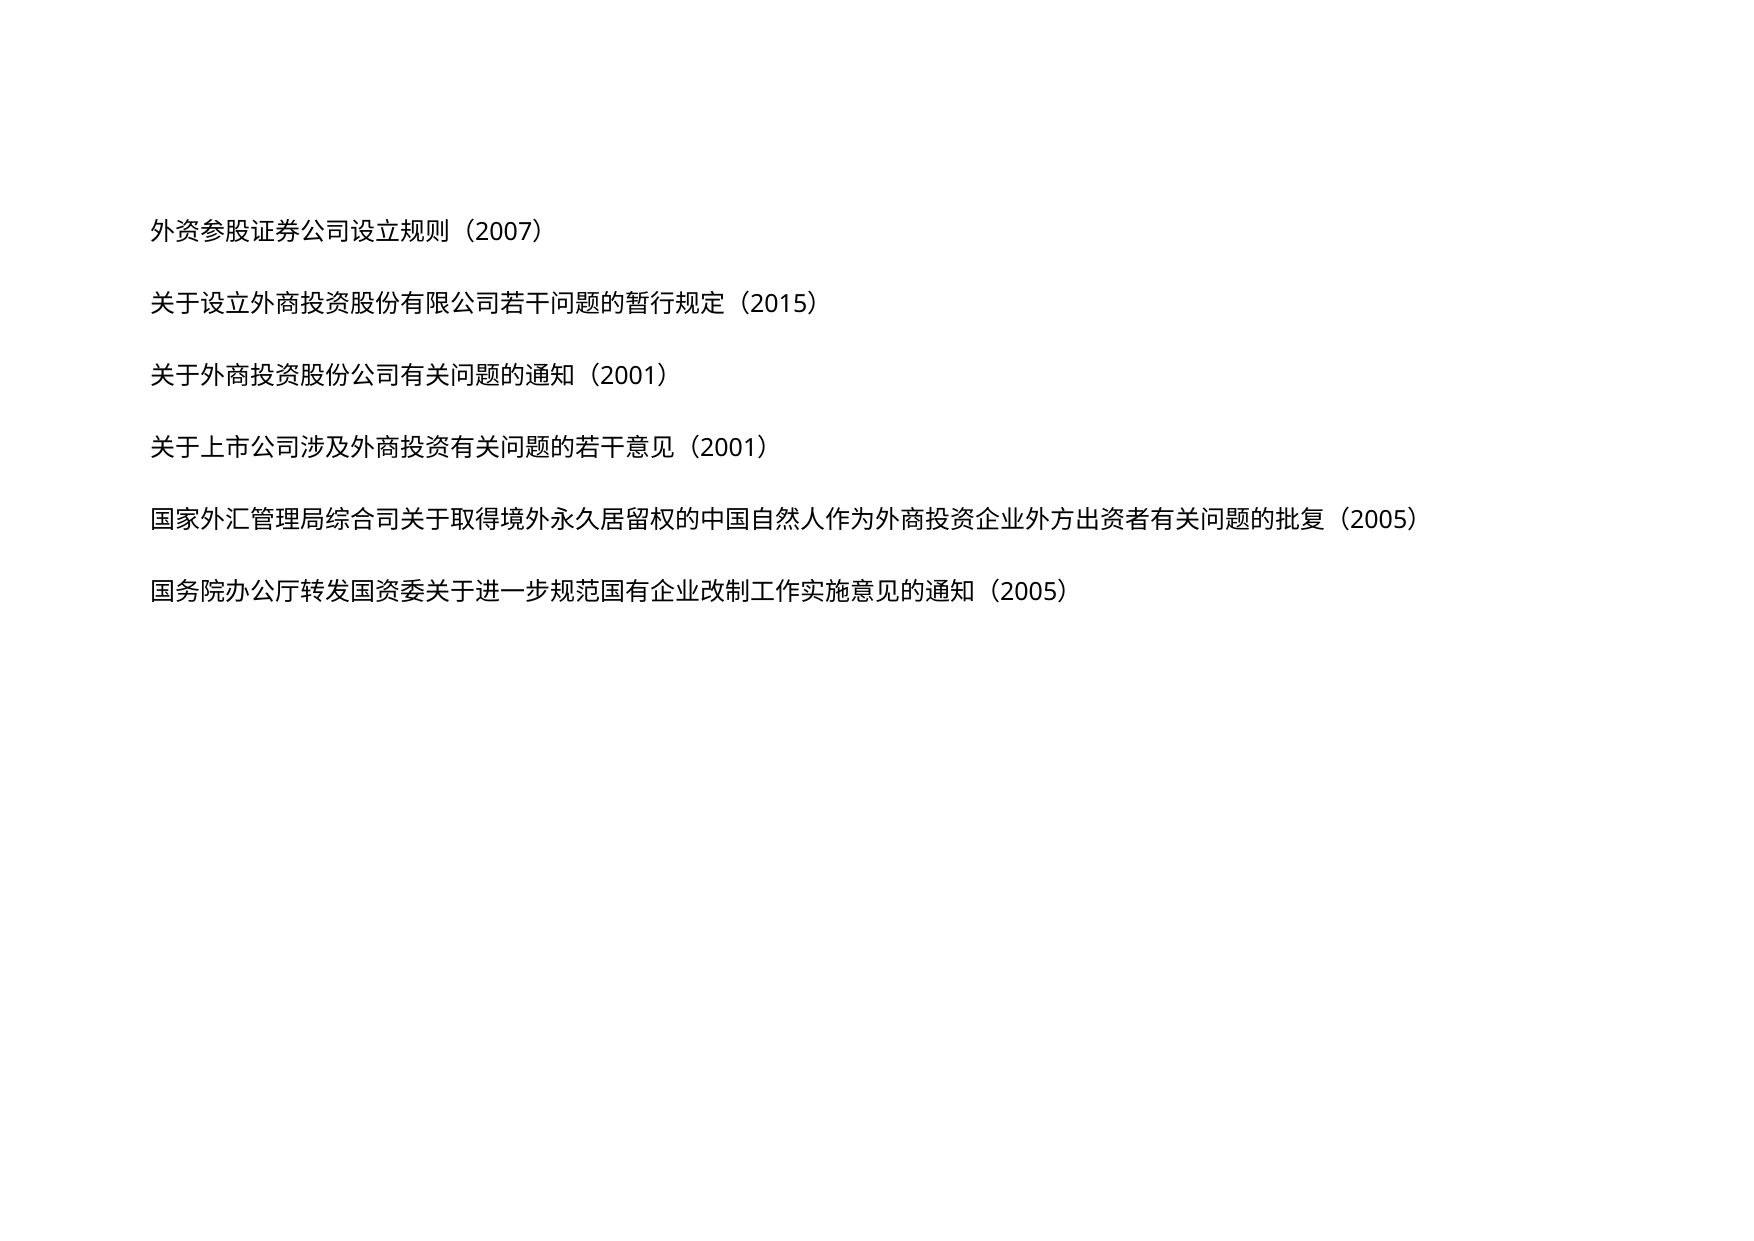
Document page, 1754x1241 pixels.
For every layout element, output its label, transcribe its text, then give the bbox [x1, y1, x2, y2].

text 关于上市公司涉及外商投资有关问题的若干意见（2001） [150, 412, 1654, 479]
text 外资参股证券公司设立规则（2007） [150, 196, 1654, 263]
text 国务院办公厅转发国资委关于进一步规范国有企业改制工作实施意见的通知（2005） [150, 556, 1654, 623]
text 关于外商投资股份公司有关问题的通知（2001） [150, 339, 1654, 407]
text 国家外汇管理局综合司关于取得境外永久居留权的中国自然人作为外商投资企业外方出资者有关问题的批复（2005） [150, 483, 1654, 551]
text 关于设立外商投资股份有限公司若干问题的暂行规定（2015） [150, 268, 1654, 336]
